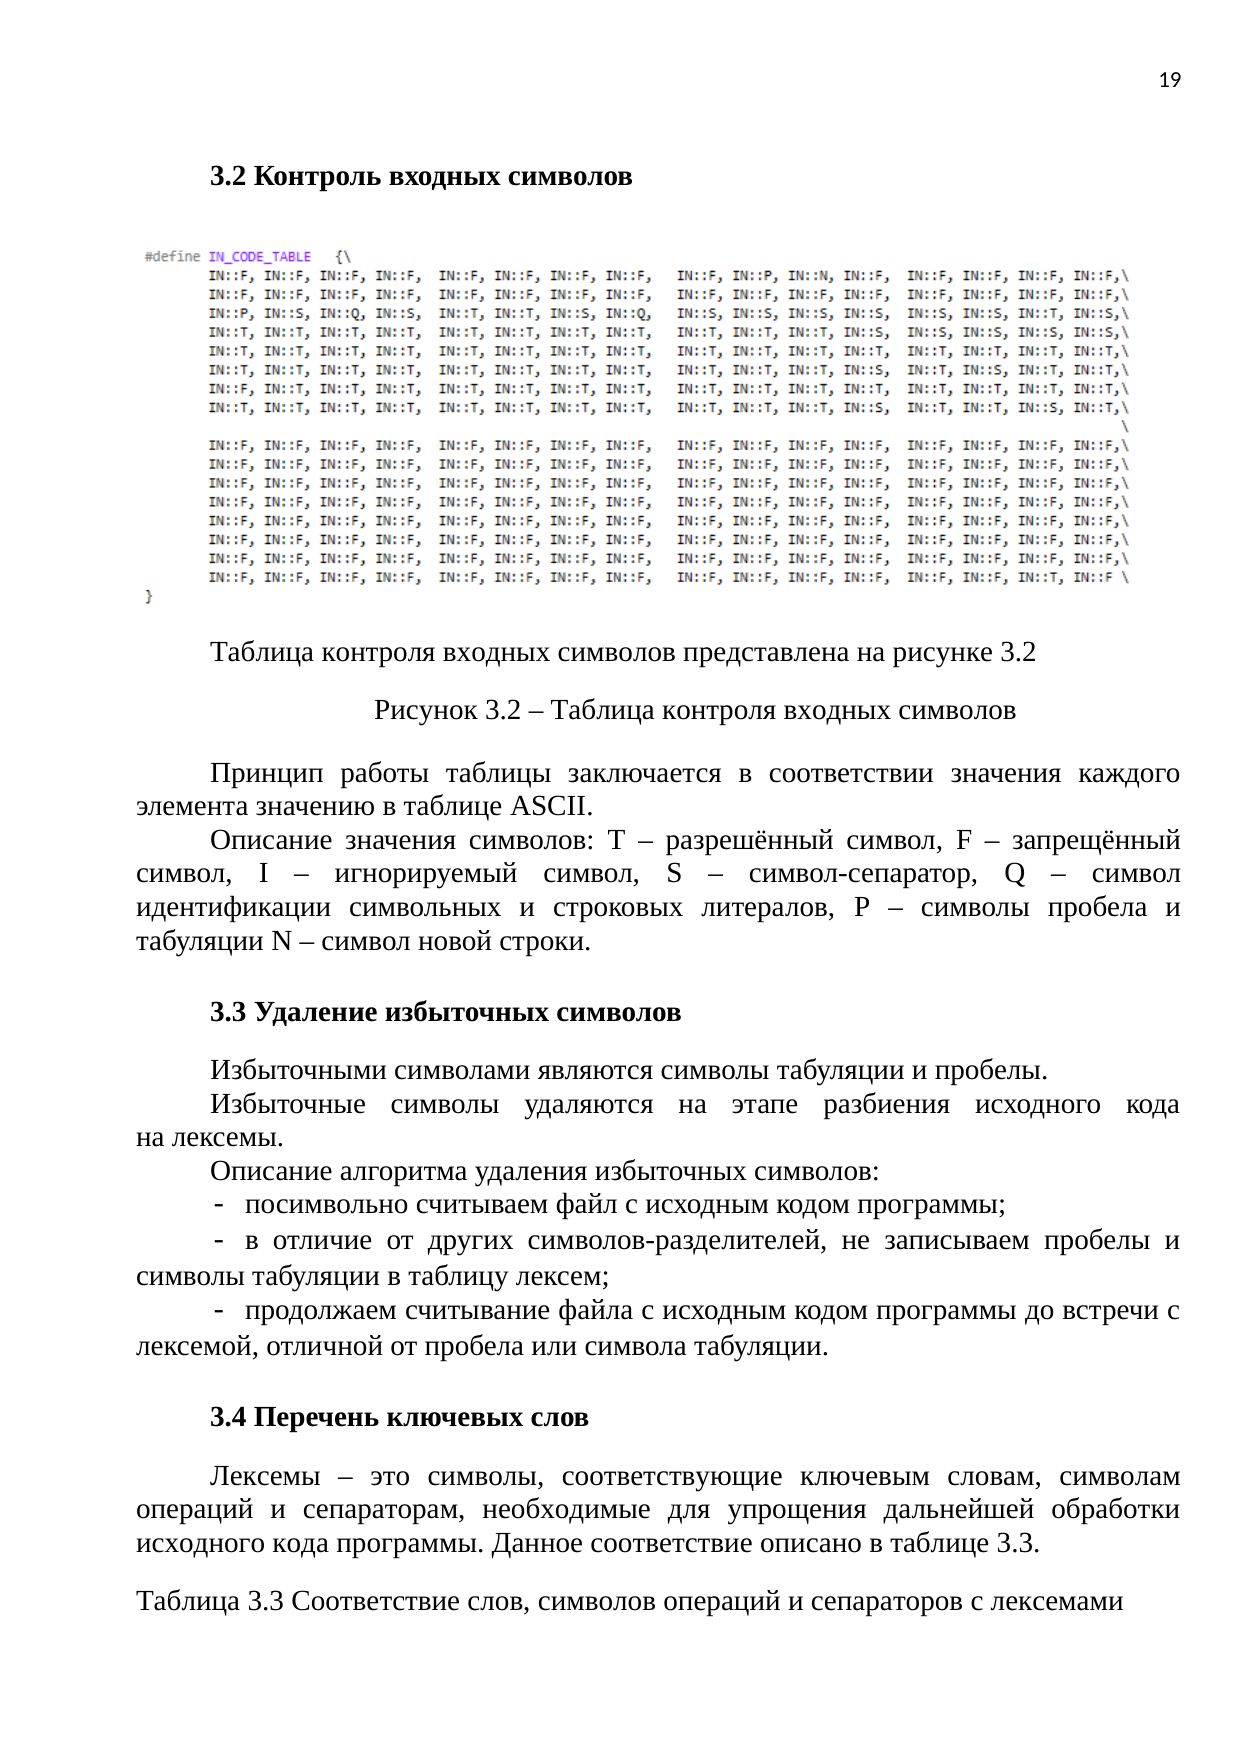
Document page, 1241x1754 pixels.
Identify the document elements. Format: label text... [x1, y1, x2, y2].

subtitle 3.2 Контроль входных символов [136, 158, 1181, 192]
subtitle 3.4 Перечень ключевых слов [136, 1399, 1181, 1433]
text Описание значения символов: T – разрешённый символ, F – запрещённый символ, I – игнорируемый символ, S – символ-сепаратор, Q – символ идентификации символьных и строковых литералов, P – символы пробела и табуляции N – символ новой строки. [136, 822, 1181, 956]
text Таблица 3.3 Соответствие слов, символов операций и сепараторов с лексемами [136, 1583, 1181, 1617]
subtitle 3.3 Удаление избыточных символов [136, 994, 1181, 1027]
list продолжаем считывание файла с исходным кодом программы до встречи с лексемой, отличной от пробела или символа табуляции. [136, 1292, 1181, 1362]
text Избыточными символами являются символы табуляции и пробелы. [136, 1052, 1181, 1086]
picture [140, 245, 1157, 609]
text Избыточные символы удаляются на этапе разбиения исходного кода на лексемы. [136, 1086, 1181, 1153]
text Принцип работы таблицы заключается в соответствии значения каждого элемента значению в таблице ASCII. [136, 755, 1181, 822]
text Лексемы – это символы, соответствующие ключевым словам, символам операций и сепараторам, необходимые для упрощения дальнейшей обработки исходного кода программы. Данное соответствие описано в таблице 3.3. [136, 1458, 1181, 1558]
list в отличие от других символов-разделителей, не записываем пробелы и символы табуляции в таблицу лексем; [136, 1222, 1181, 1292]
text Описание алгоритма удаления избыточных символов: [136, 1153, 1181, 1186]
list посимвольно считываем файл с исходным кодом программы; [136, 1186, 1181, 1222]
text Рисунок 3.2 – Таблица контроля входных символов [136, 692, 1181, 726]
